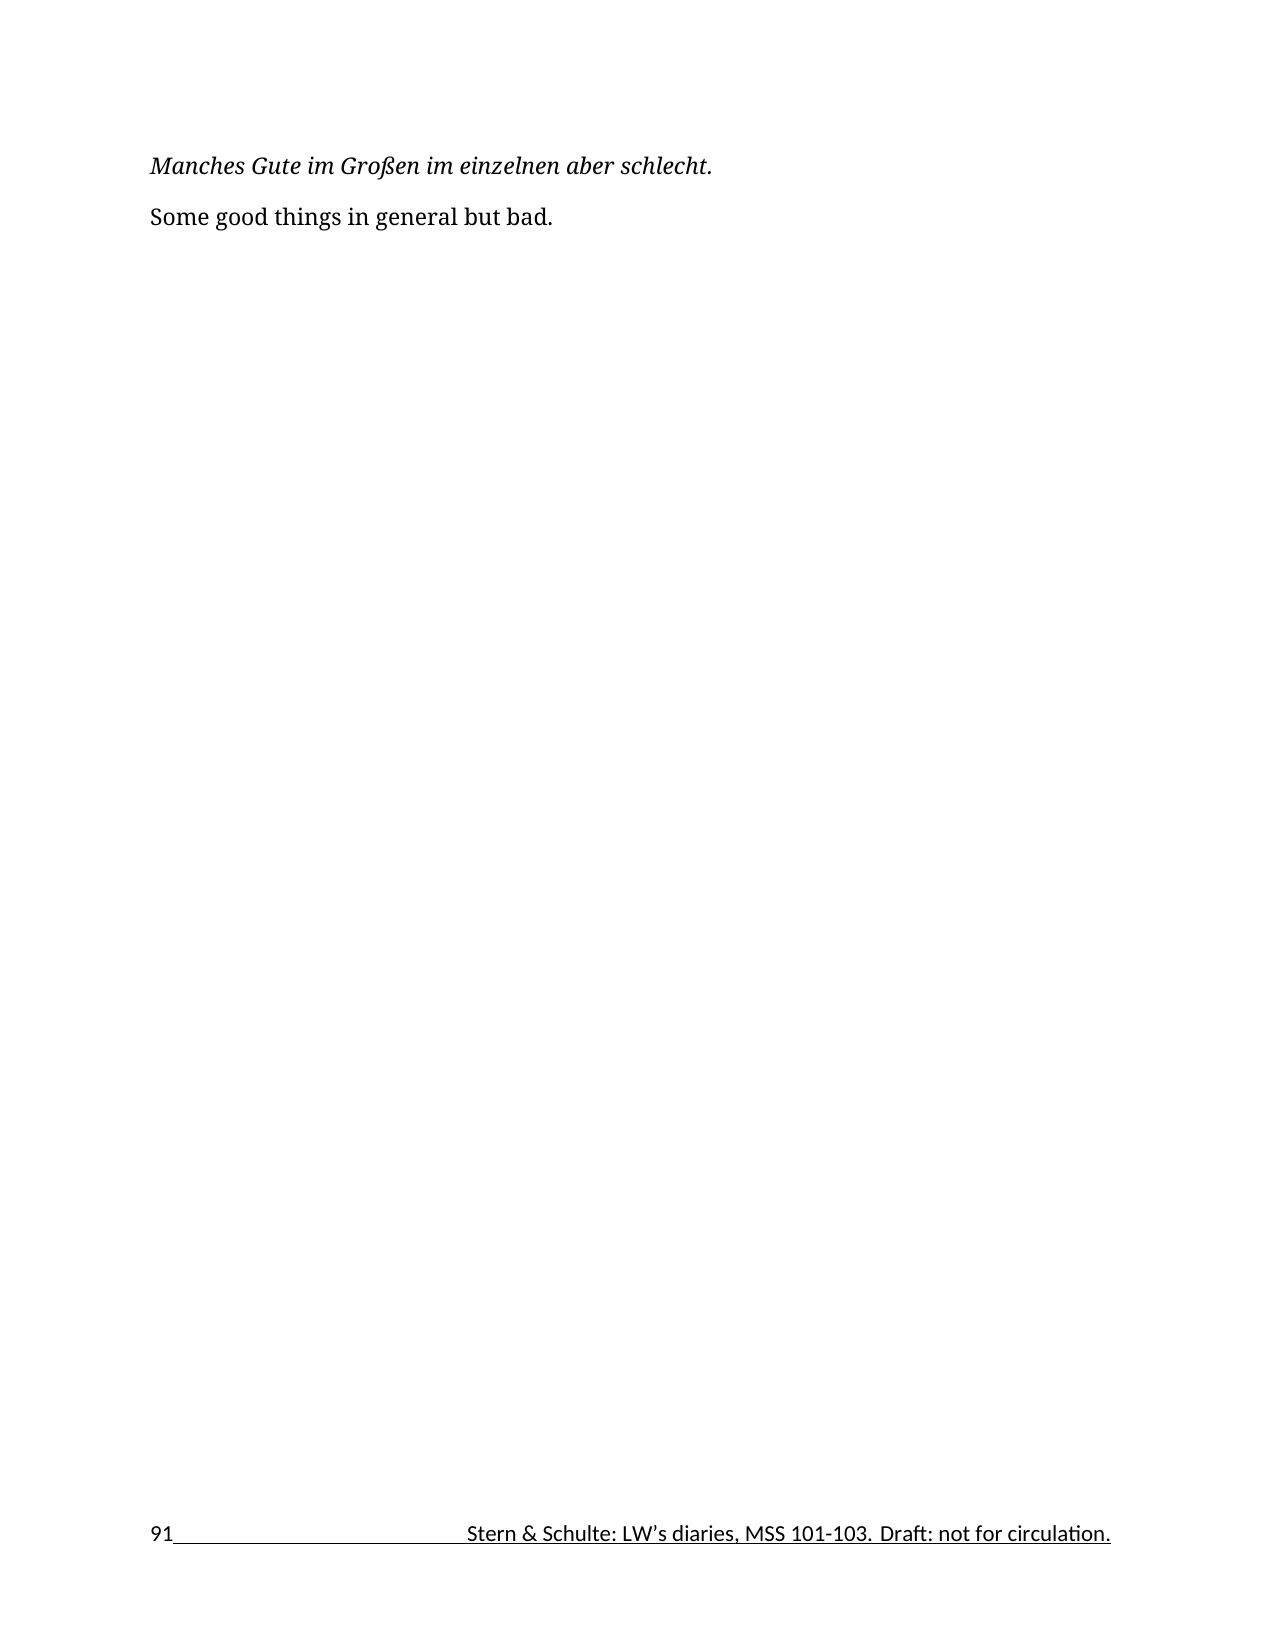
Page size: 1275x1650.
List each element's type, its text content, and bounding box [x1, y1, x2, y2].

text Some good things in general but bad. [150, 201, 1125, 232]
text Manches Gute im Großen im einzelnen aber schlecht. [150, 150, 1125, 181]
